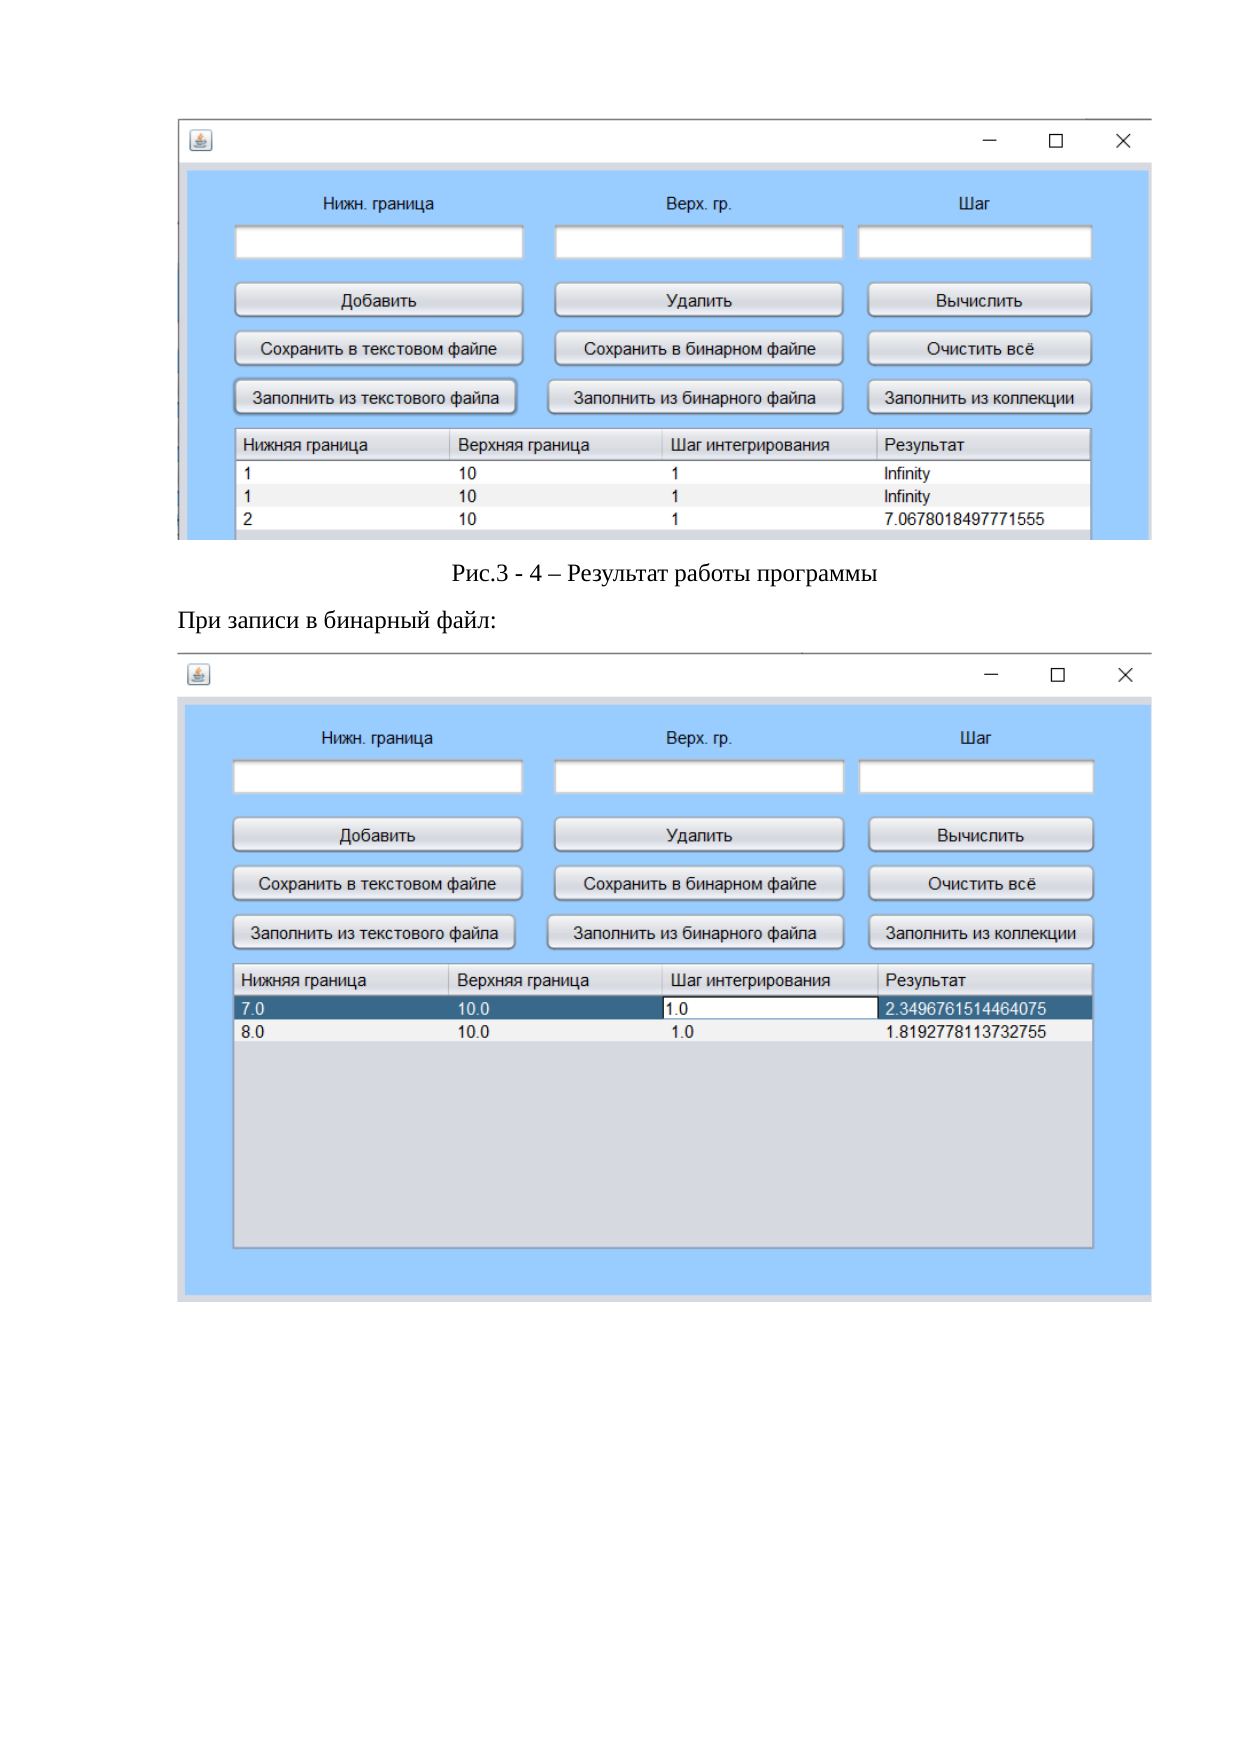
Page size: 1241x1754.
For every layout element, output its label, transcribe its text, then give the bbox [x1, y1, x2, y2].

text Рис.3 - 4 – Результат работы программы [177, 558, 1152, 587]
picture [177, 652, 1152, 1302]
text При записи в бинарный файл: [177, 605, 1152, 634]
picture [177, 118, 1152, 540]
